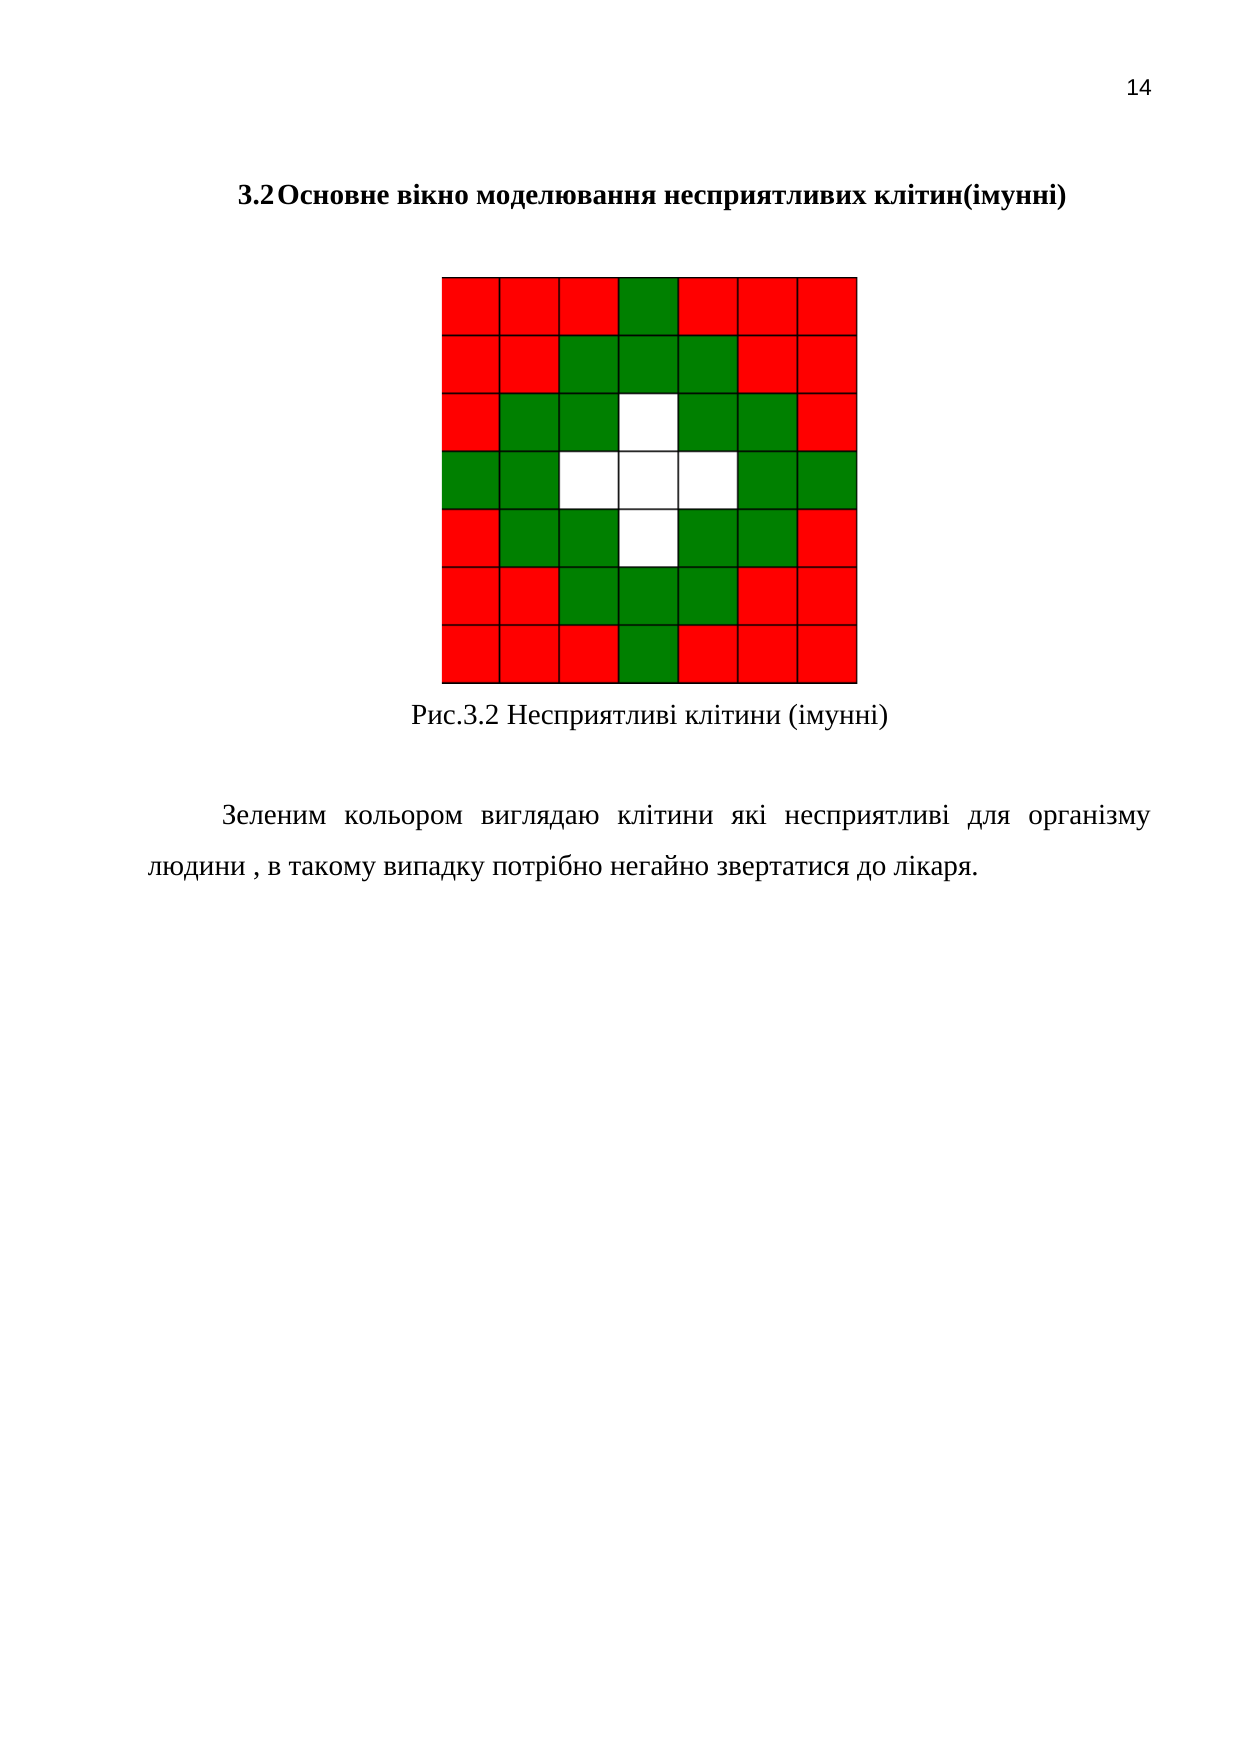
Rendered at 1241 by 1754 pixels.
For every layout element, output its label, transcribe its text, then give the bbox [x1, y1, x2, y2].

picture [441, 277, 858, 684]
list Зеленим кольором виглядаю клітини які несприятливі для організму людини , в такому випадку потрібно негайно звертатися до лікаря. [148, 797, 1152, 881]
list Основне вікно моделювання несприятливих клітин(імунні) [153, 177, 1152, 210]
list Рис.3.2 Несприятливі клітини (імунні) [148, 697, 1152, 730]
